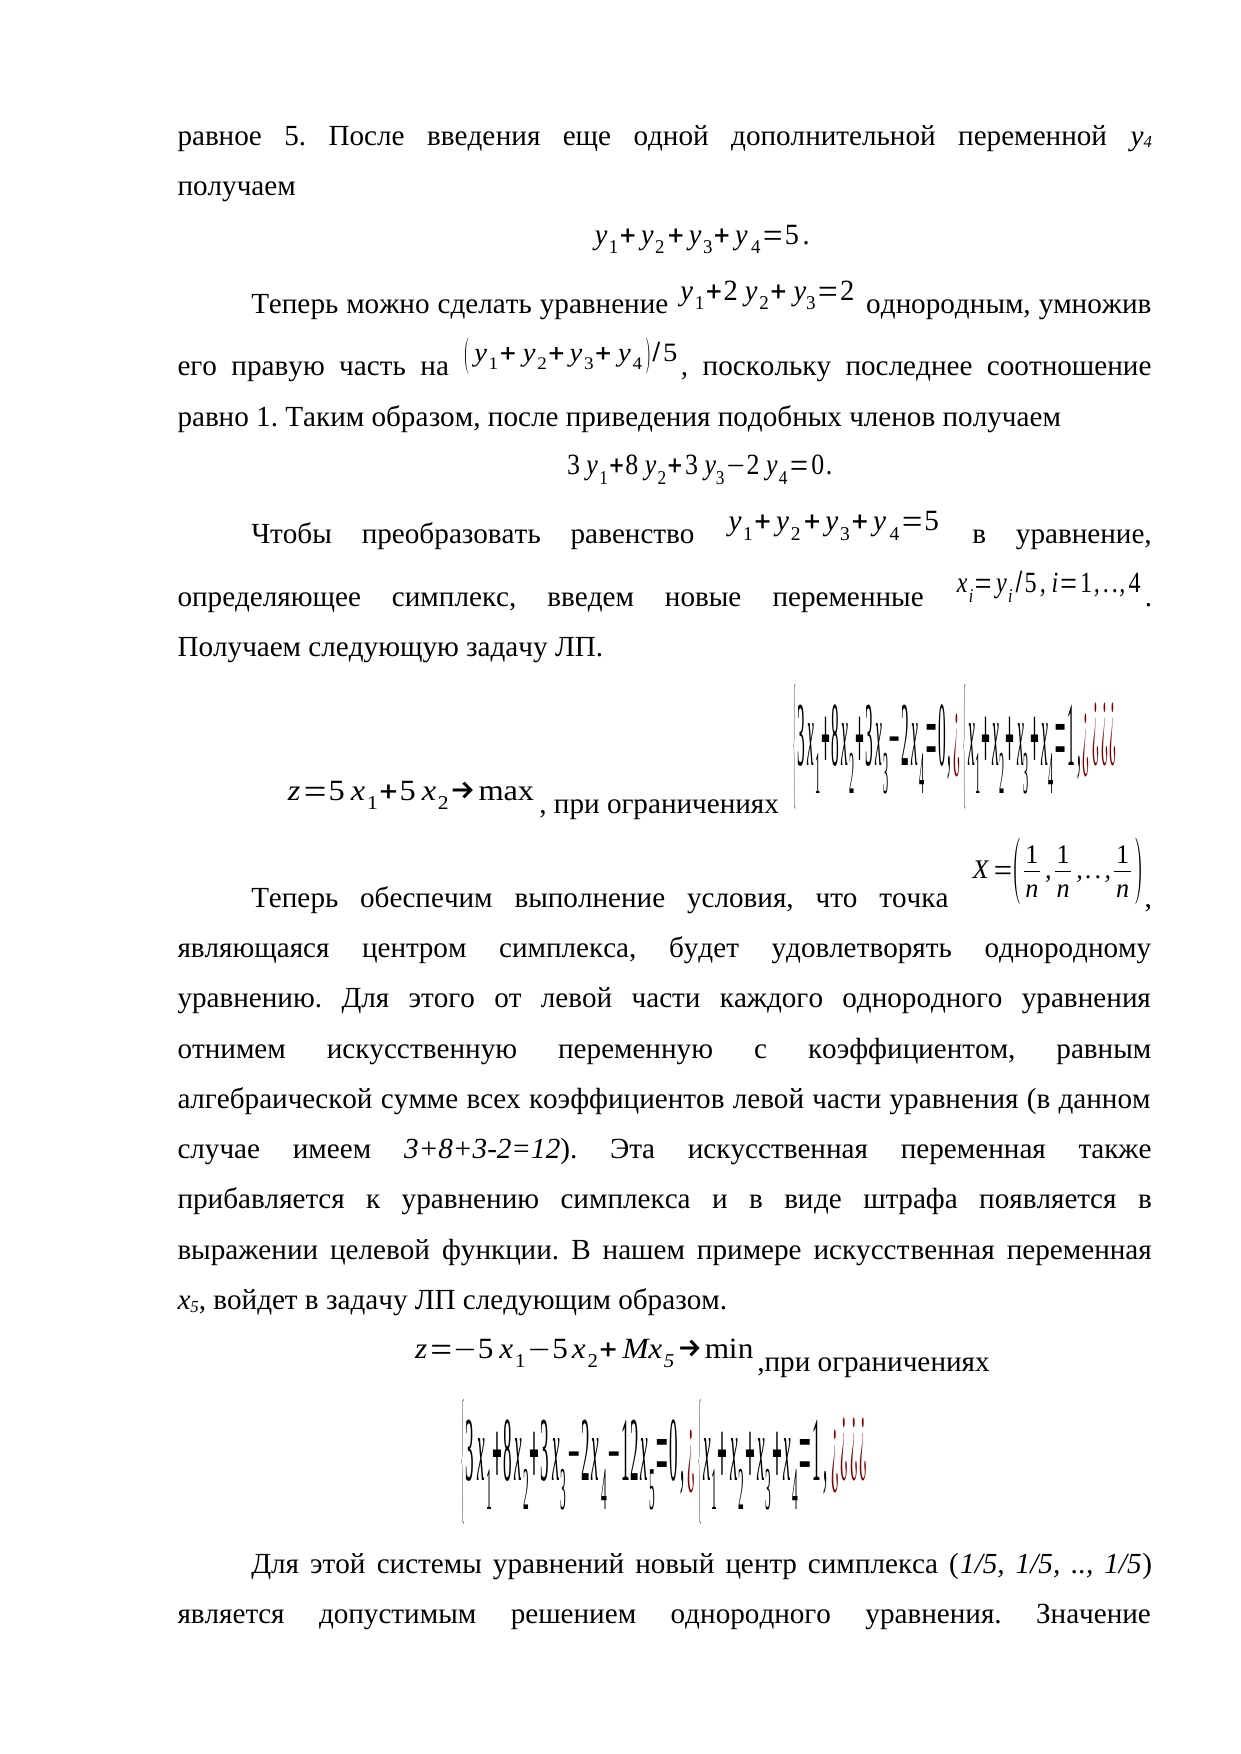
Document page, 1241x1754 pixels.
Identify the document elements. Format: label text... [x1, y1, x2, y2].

text Чтобы преобразовать равенство в уравнение, определяющее симплекс, введем новые переменные . Получаем следующую задачу ЛП. [177, 505, 1152, 663]
text ,при ограничениях [177, 1333, 1152, 1529]
text , при ограничениях [177, 679, 1152, 820]
text Теперь обеспечим выполнение условия, что точка , являющаяся центром симплекса, будет удовлетворять однородному уравнению. Для этого от левой части каждого однородного уравнения отнимем искусственную переменную с коэффициентом, равным алгебраической сумме всех коэффициентов левой части уравнения (в данном случае имеем 3+8+3-2=12). Эта искусственная переменная также прибавляется к уравнению симплекса и в виде штрафа появляется в выражении целевой функции. В нашем примере искусственная переменная x5, войдет в задачу ЛП следующим образом. [177, 837, 1152, 1316]
text Теперь можно сделать уравнение однородным, умножив его правую часть на , поскольку последнее соотношение равно 1. Таким образом, после приведения подобных членов получаем [177, 274, 1152, 432]
